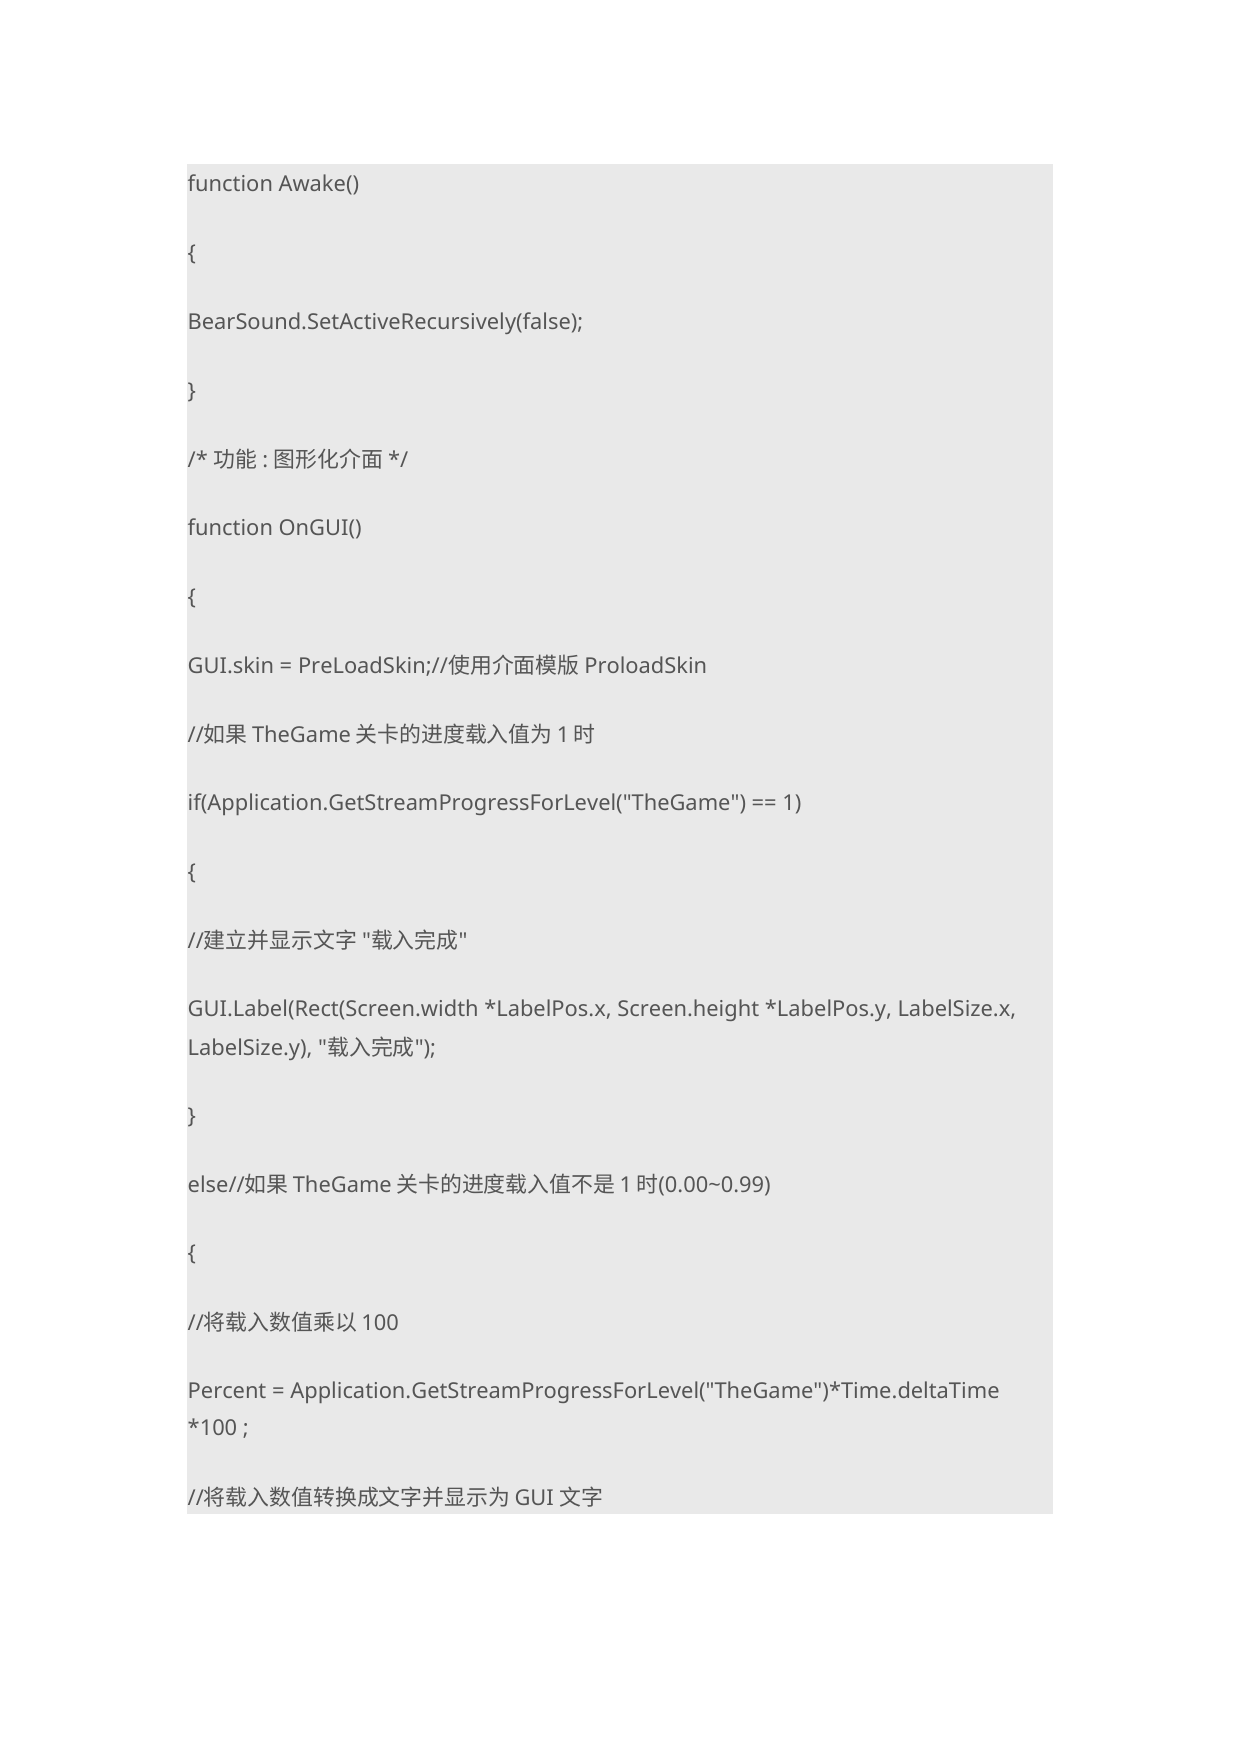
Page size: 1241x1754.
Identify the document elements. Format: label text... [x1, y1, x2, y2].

text { [187, 1233, 1053, 1271]
text /* 功能 : 图形化介面 */ [187, 439, 1053, 477]
text } [187, 371, 1053, 408]
text GUI.skin = PreLoadSkin;//使用介面模版 ProloadSkin [187, 646, 1053, 683]
text BearSound.SetActiveRecursively(false); [187, 302, 1053, 339]
text GUI.Label(Rect(Screen.width *LabelPos.x, Screen.height *LabelPos.y, LabelSize.x, LabelSize.y), "载入完成"); [187, 989, 1053, 1064]
text } [187, 1096, 1053, 1133]
text //将载入数值转换成文字并显示为GUI 文字 [187, 1477, 1053, 1514]
text //建立并显示文字 "载入完成" [187, 921, 1053, 958]
text { [187, 233, 1053, 271]
text function OnGUI() [187, 508, 1053, 546]
text function Awake() [187, 164, 1053, 202]
text //如果TheGame关卡的进度载入值为1时 [187, 714, 1053, 752]
text Percent = Application.GetStreamProgressForLevel("TheGame")*Time.deltaTime *100 ; [187, 1371, 1053, 1446]
text { [187, 852, 1053, 889]
text else//如果TheGame关卡的进度载入值不是1时(0.00~0.99) [187, 1164, 1053, 1202]
text //将载入数值乘以100 [187, 1302, 1053, 1339]
text { [187, 577, 1053, 614]
text if(Application.GetStreamProgressForLevel("TheGame") == 1) [187, 783, 1053, 821]
